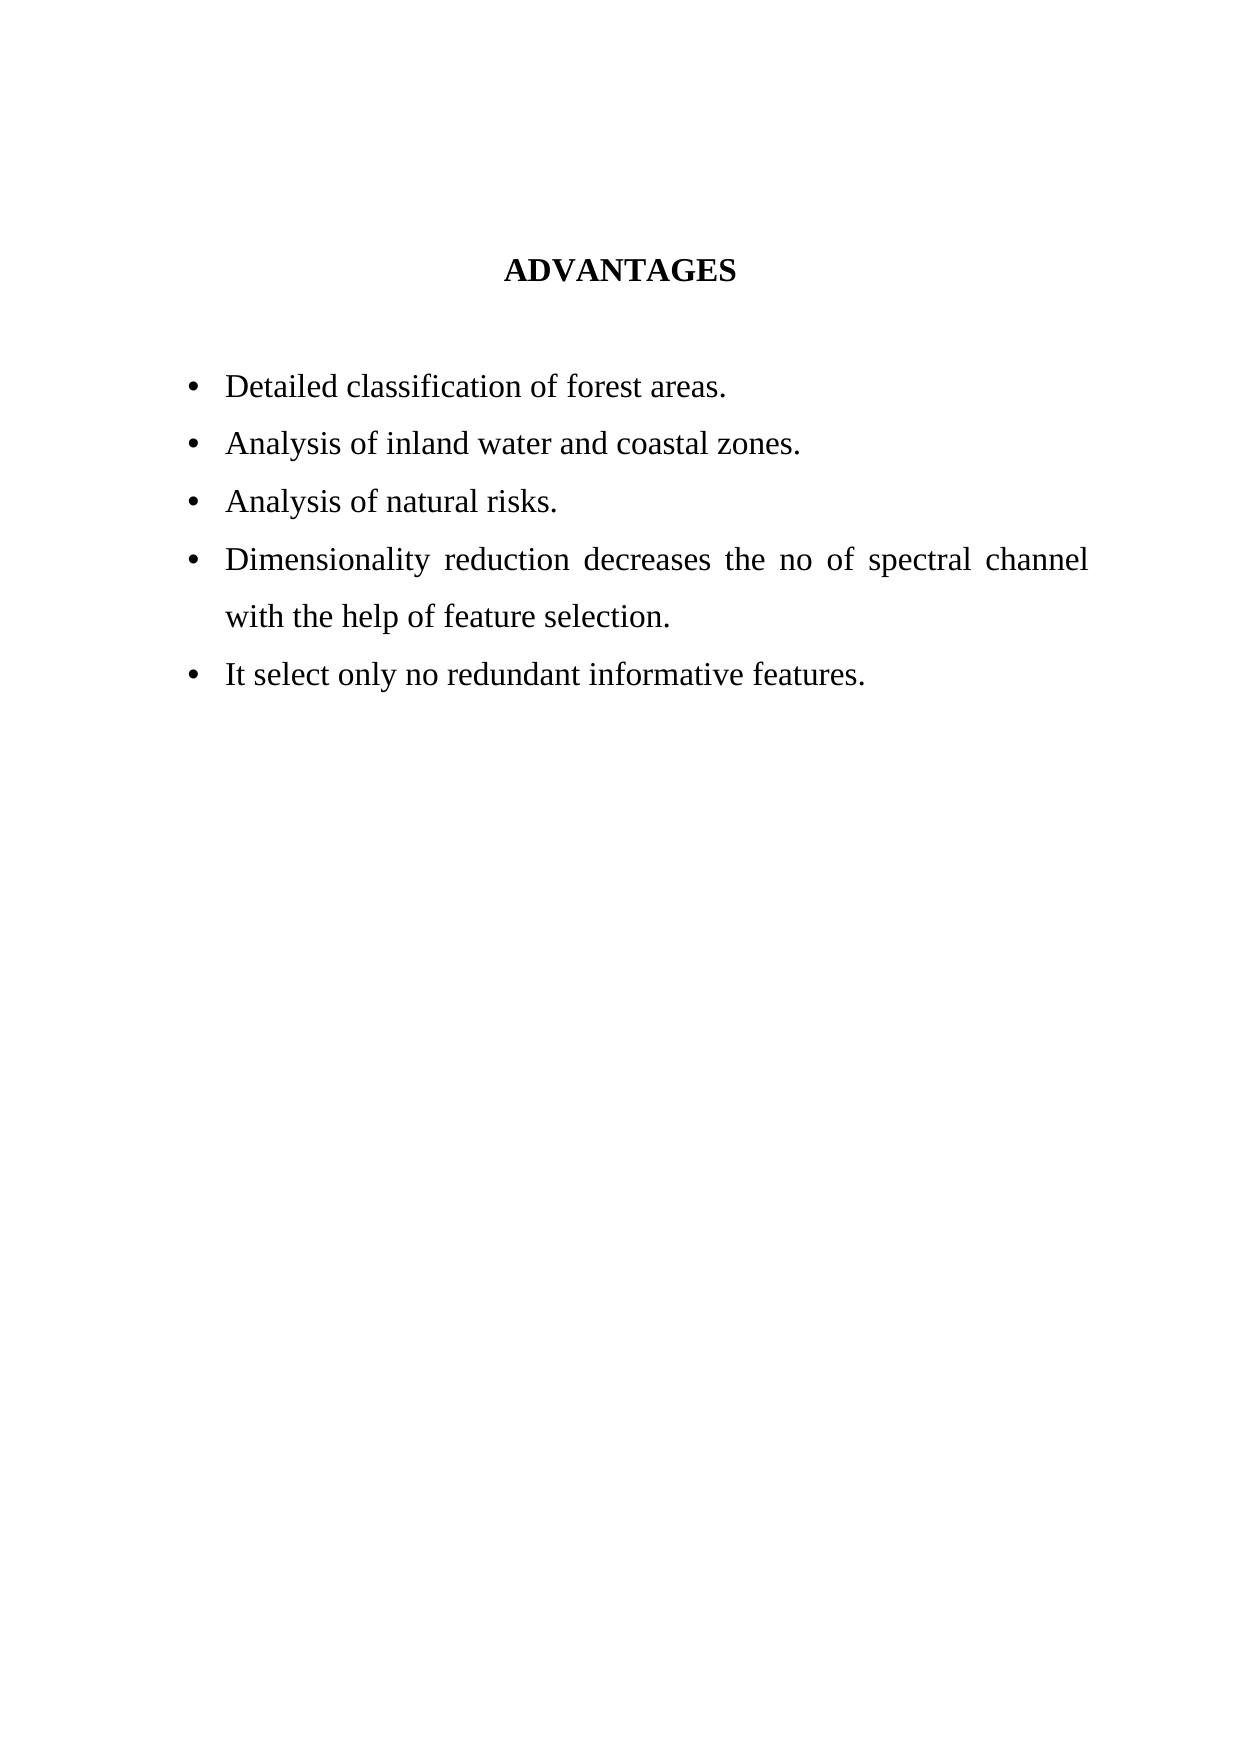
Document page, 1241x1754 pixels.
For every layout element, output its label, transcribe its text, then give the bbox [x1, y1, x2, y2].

text ADVANTAGES [150, 251, 1090, 289]
list Analysis of inland water and coastal zones. [187, 423, 1090, 462]
list Detailed classification of forest areas. [187, 366, 1090, 404]
list It select only no redundant informative features. [187, 654, 1090, 693]
list Analysis of natural risks. [187, 481, 1090, 520]
list Dimensionality reduction decreases the no of spectral channel with the help of feature selection. [187, 539, 1090, 635]
